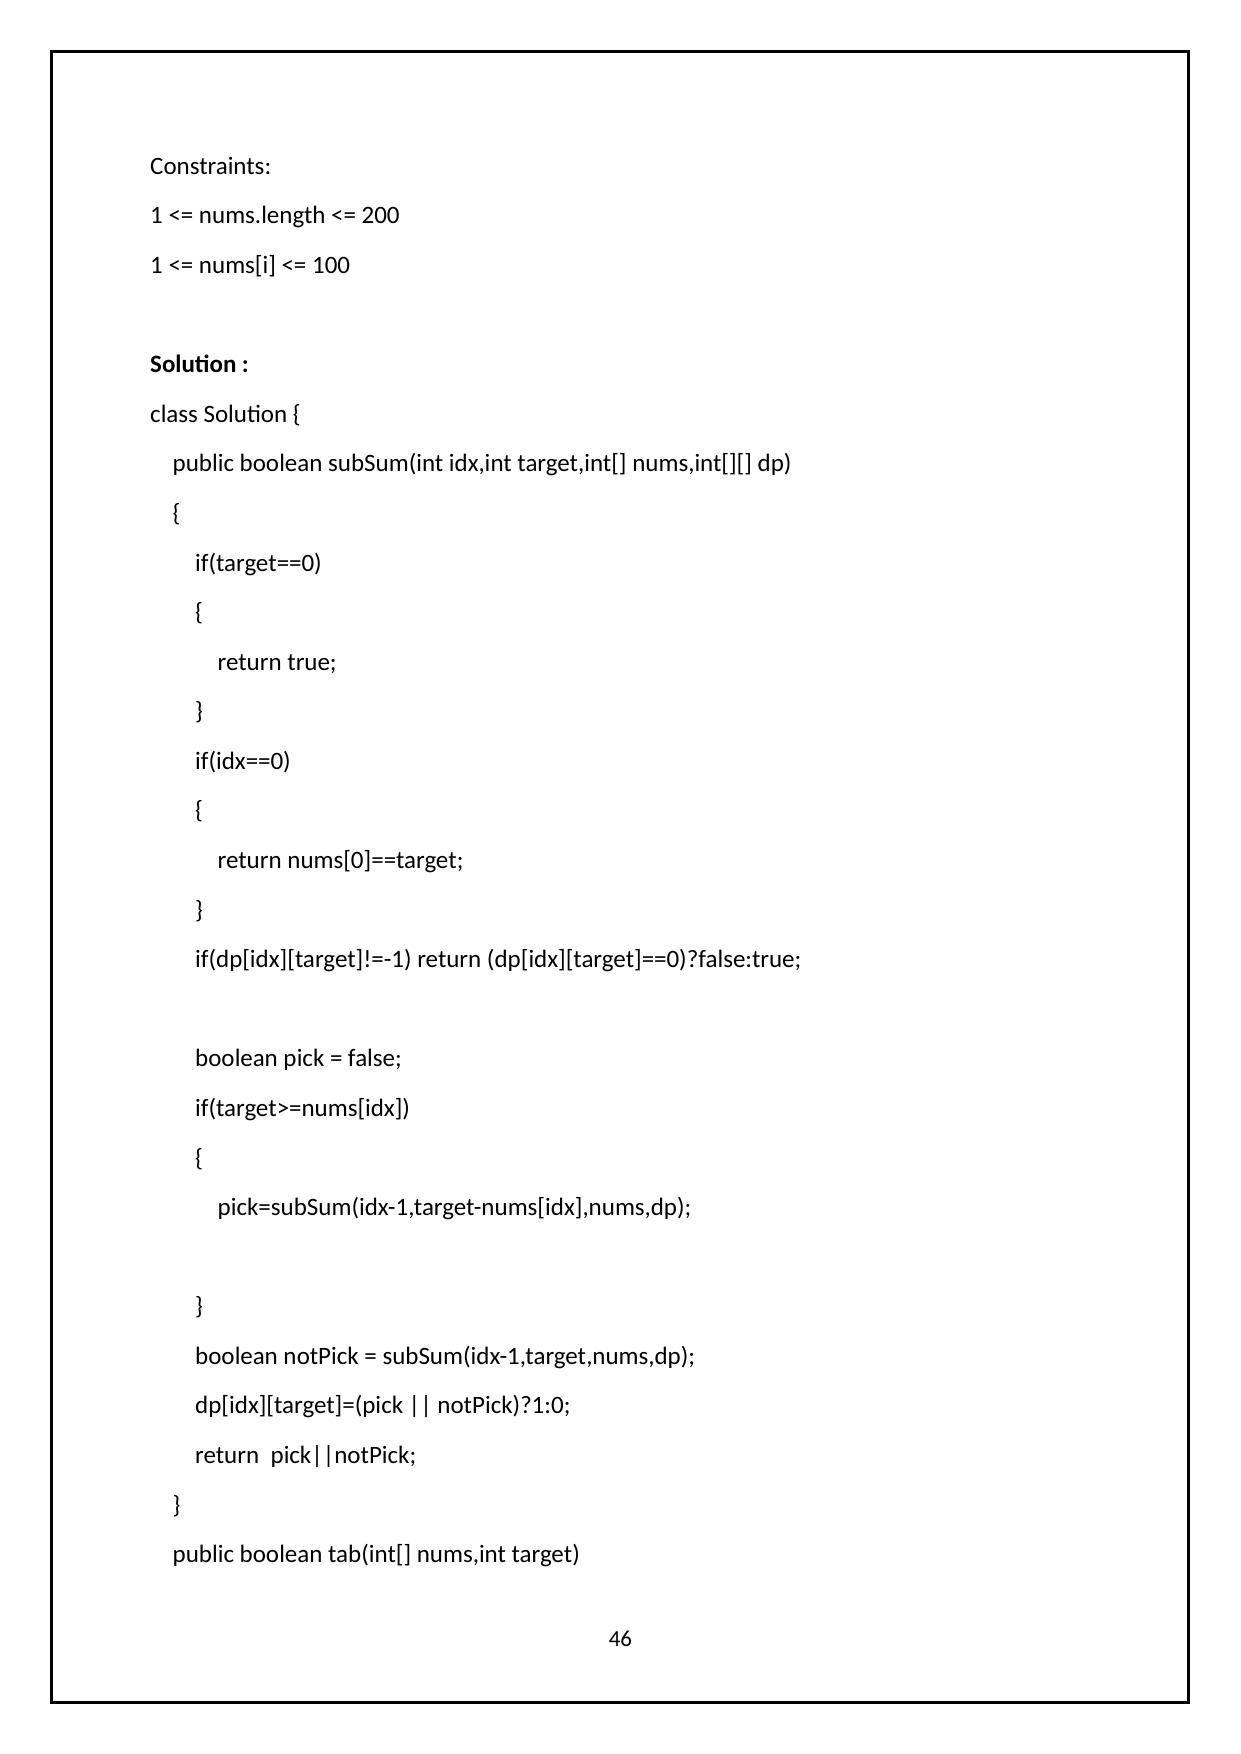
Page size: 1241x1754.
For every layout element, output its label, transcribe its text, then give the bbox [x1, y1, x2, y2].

text return true; [150, 646, 1090, 676]
text dp[idx][target]=(pick || notPick)?1:0; [150, 1389, 1090, 1420]
text boolean notPick = subSum(idx-1,target,nums,dp); [150, 1340, 1090, 1371]
text } [150, 1290, 1090, 1321]
text } [150, 1489, 1090, 1519]
text public boolean tab(int[] nums,int target) [150, 1538, 1090, 1569]
text if(target>=nums[idx]) [150, 1092, 1090, 1123]
text 1 <= nums[i] <= 100 [150, 249, 1090, 280]
text return pick||notPick; [150, 1439, 1090, 1470]
text if(idx==0) [150, 745, 1090, 776]
text { [150, 1142, 1090, 1172]
text { [150, 596, 1090, 627]
text if(target==0) [150, 547, 1090, 577]
text boolean pick = false; [150, 1042, 1090, 1073]
text Solution : [150, 348, 1090, 379]
text { [150, 794, 1090, 825]
text if(dp[idx][target]!=-1) return (dp[idx][target]==0)?false:true; [150, 943, 1090, 974]
text pick=subSum(idx-1,target-nums[idx],nums,dp); [150, 1191, 1090, 1222]
text } [150, 894, 1090, 924]
text public boolean subSum(int idx,int target,int[] nums,int[][] dp) [150, 447, 1090, 478]
text Constraints: [150, 150, 1090, 181]
text 1 <= nums.length <= 200 [150, 199, 1090, 230]
text return nums[0]==target; [150, 844, 1090, 875]
text } [150, 695, 1090, 726]
text class Solution { [150, 398, 1090, 428]
text { [150, 497, 1090, 528]
